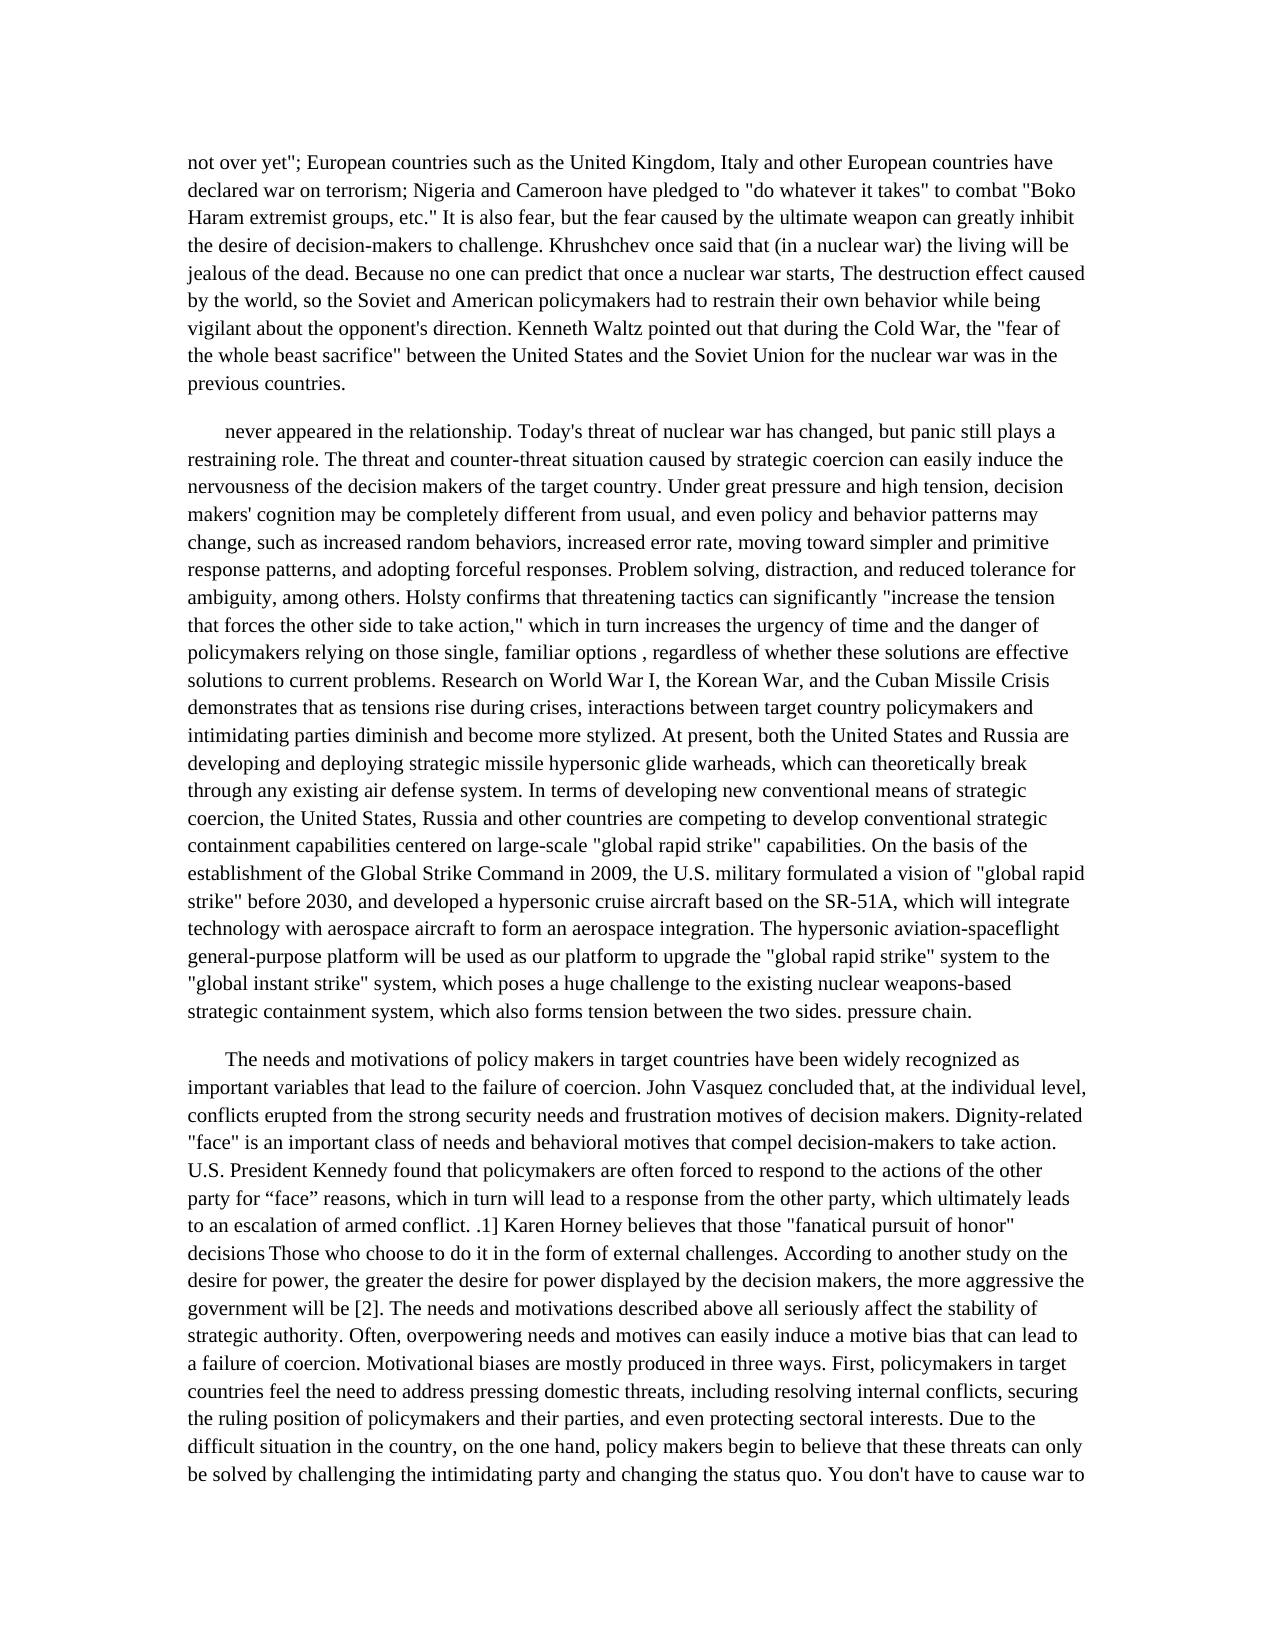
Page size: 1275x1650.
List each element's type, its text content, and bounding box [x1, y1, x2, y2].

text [187, 150, 1087, 395]
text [187, 1047, 1087, 1486]
text never appeared in the relationship. Today's threat of nuclear war has changed, but panic still plays a restraining role. The threat and counter-threat situation caused by strategic coercion can easily induce the nervousness of the decision makers of the target country. Under great pressure and high tension, decision makers' cognition may be completely different from usual, and even policy and behavior patterns may change, such as increased random behaviors, increased error rate, moving toward simpler and primitive response patterns, and adopting forceful responses. Problem solving, distraction, and reduced tolerance for ambiguity, among others. Holsty confirms that threatening tactics can significantly "increase the tension that forces the other side to take action," which in turn increases the urgency of time and the danger of policymakers relying on those single, familiar options , regardless of whether these solutions are effective solutions to current problems. Research on World War I, the Korean War, and the Cuban Missile Crisis demonstrates that as tensions rise during crises, interactions between target country policymakers and intimidating parties diminish and become more stylized. At present, both the United States and Russia are developing and deploying strategic missile hypersonic glide warheads, which can theoretically break through any existing air defense system. In terms of developing new conventional means of strategic coercion, the United States, Russia and other countries are competing to develop conventional strategic containment capabilities centered on large-scale "global rapid strike" capabilities. On the basis of the establishment of the Global Strike Command in 2009, the U.S. military formulated a vision of "global rapid strike" before 2030, and developed a hypersonic cruise aircraft based on the SR-51A, which will integrate technology with aerospace aircraft to form an aerospace integration. The hypersonic aviation-spaceflight general-purpose platform will be used as our platform to upgrade the "global rapid strike" system to the "global instant strike" system, which poses a huge challenge to the existing nuclear weapons-based strategic containment system, which also forms tension between the two sides. pressure chain. [187, 419, 1087, 1023]
